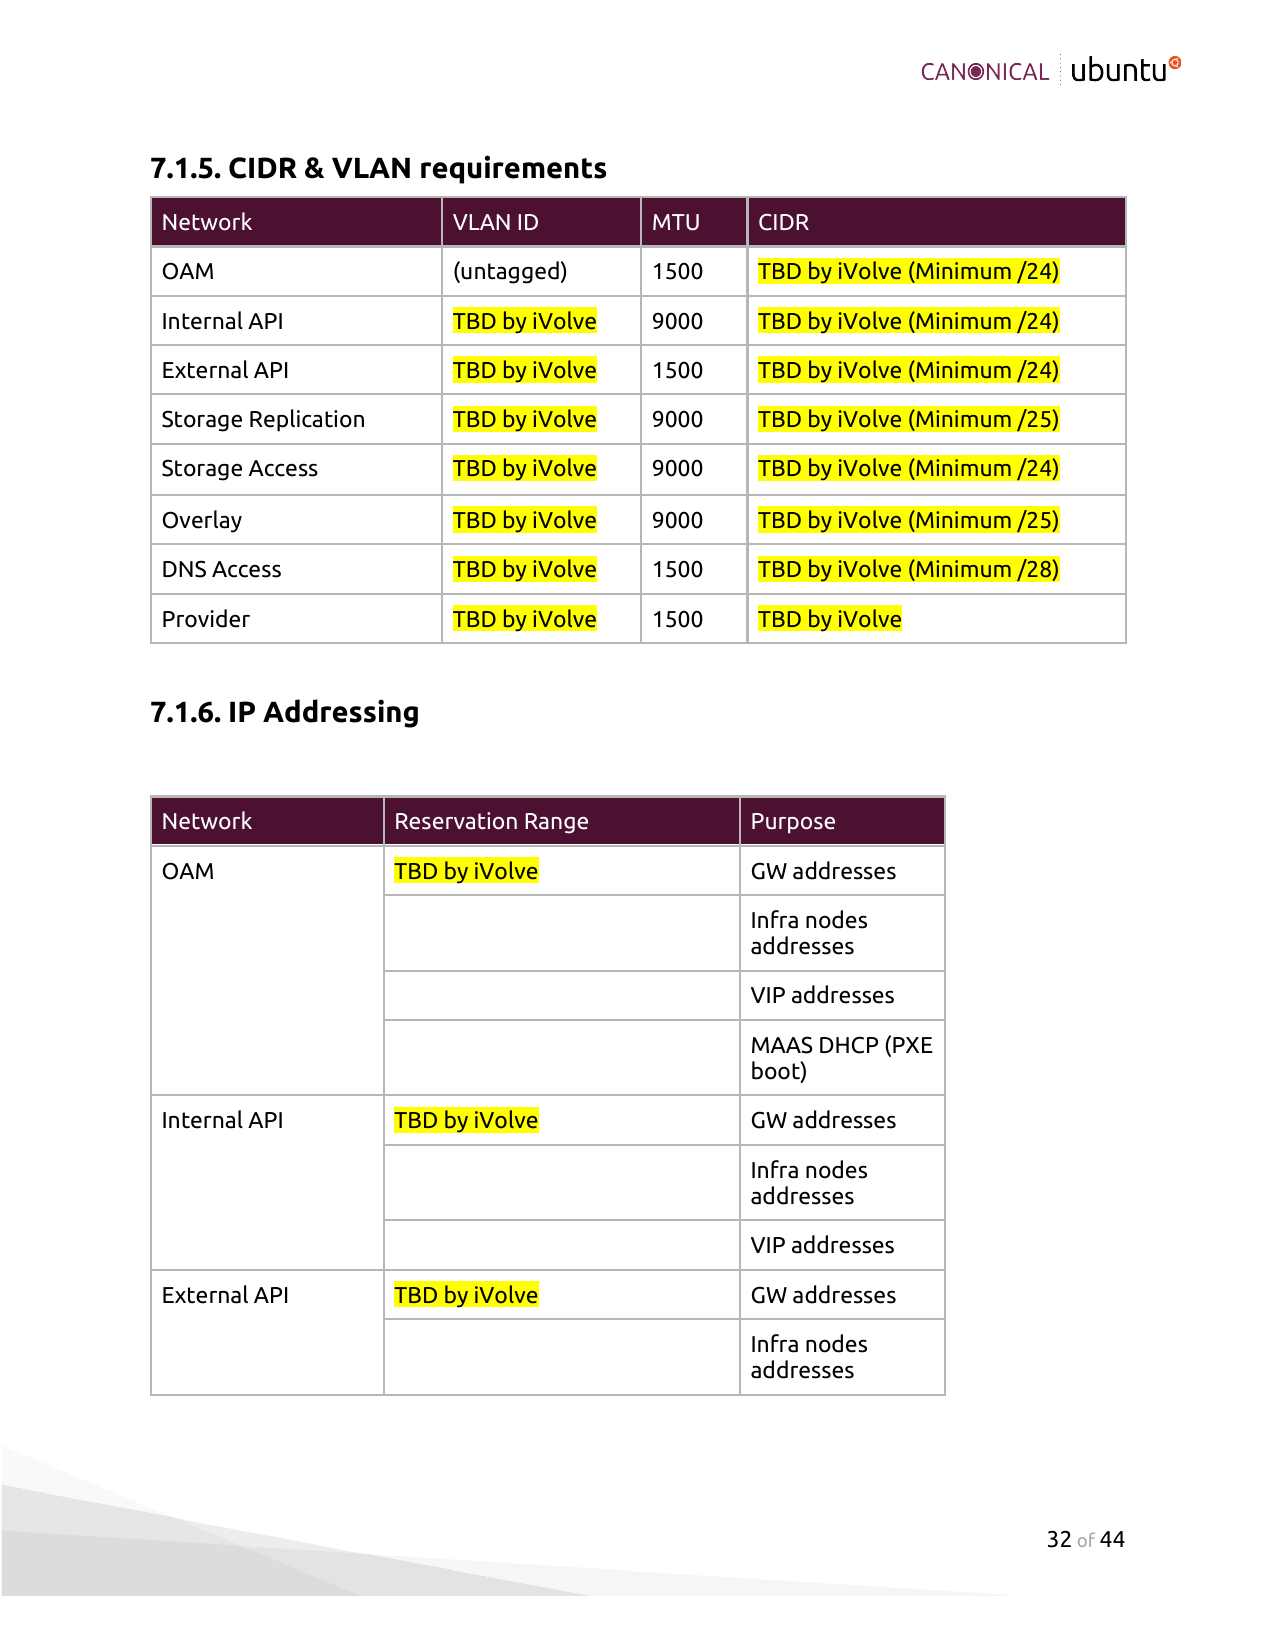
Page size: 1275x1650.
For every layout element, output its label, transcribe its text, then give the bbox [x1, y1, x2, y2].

table_cell TBD by iVolve [749, 595, 1125, 642]
table_cell TBD by iVolve [443, 595, 640, 642]
table_cell VIP addresses [741, 1221, 944, 1268]
table_cell MAAS DHCP (PXE boot) [741, 1021, 944, 1094]
table_cell 9000 [642, 297, 746, 344]
table_cell (untagged) [443, 248, 640, 294]
table_cell OAM [152, 847, 383, 1094]
table_header MTU [642, 198, 746, 245]
table_header VLAN ID [443, 198, 640, 245]
table_header Network [152, 198, 441, 245]
table_cell 1500 [642, 545, 746, 592]
table_cell TBD by iVolve [443, 297, 640, 344]
table_cell GW addresses [741, 847, 944, 894]
table_header Purpose [741, 798, 944, 844]
table_cell TBD by iVolve [385, 1271, 739, 1318]
table_cell TBD by iVolve [385, 847, 739, 894]
table_cell [385, 1221, 739, 1268]
table_cell External API [152, 1271, 383, 1393]
table_cell [385, 1146, 739, 1219]
table_cell TBD by iVolve (Minimum /24) [749, 297, 1125, 344]
table_cell TBD by iVolve [443, 545, 640, 592]
table_cell Storage Access [152, 445, 441, 494]
table_cell 1500 [642, 248, 746, 294]
table_cell 9000 [642, 496, 746, 543]
table_cell [385, 972, 739, 1019]
table_cell TBD by iVolve [443, 496, 640, 543]
table_cell 1500 [642, 346, 746, 393]
table_cell [385, 1021, 739, 1094]
table_cell TBD by iVolve (Minimum /28) [749, 545, 1125, 592]
table_cell TBD by iVolve [385, 1096, 739, 1144]
table_cell TBD by iVolve [443, 445, 640, 494]
table_cell VIP addresses [741, 972, 944, 1019]
table_cell Internal API [152, 297, 441, 344]
table_cell TBD by iVolve (Minimum /24) [749, 445, 1125, 494]
subtitle 7.1.6. IP Addressing [150, 695, 1125, 728]
table_cell Internal API [152, 1096, 383, 1268]
table_cell GW addresses [741, 1271, 944, 1318]
table_cell DNS Access [152, 545, 441, 592]
table_cell 9000 [642, 445, 746, 494]
table_cell Storage Replication [152, 395, 441, 442]
table_cell Provider [152, 595, 441, 642]
table_header Reservation Range [385, 798, 739, 844]
table_cell TBD by iVolve [443, 346, 640, 393]
table_cell TBD by iVolve (Minimum /25) [749, 395, 1125, 442]
table_cell TBD by iVolve (Minimum /24) [749, 346, 1125, 393]
table_cell Infra nodes addresses [741, 1320, 944, 1393]
table_cell External API [152, 346, 441, 393]
table_cell Infra nodes addresses [741, 896, 944, 969]
table_cell GW addresses [741, 1096, 944, 1144]
picture [921, 53, 1182, 86]
table_cell [385, 896, 739, 969]
table_cell OAM [152, 248, 441, 294]
table_cell 9000 [642, 395, 746, 442]
table_cell TBD by iVolve [443, 395, 640, 442]
table_cell 1500 [642, 595, 746, 642]
subtitle 7.1.5. CIDR & VLAN requirements [150, 150, 1125, 183]
table_cell [385, 1320, 739, 1393]
table_cell Infra nodes addresses [741, 1146, 944, 1219]
table_cell Overlay [152, 496, 441, 543]
picture [1, 1443, 1010, 1596]
table_header Network [152, 798, 383, 844]
table_header CIDR [749, 198, 1125, 245]
table_cell TBD by iVolve (Minimum /24) [749, 248, 1125, 294]
table_cell TBD by iVolve (Minimum /25) [749, 496, 1125, 543]
